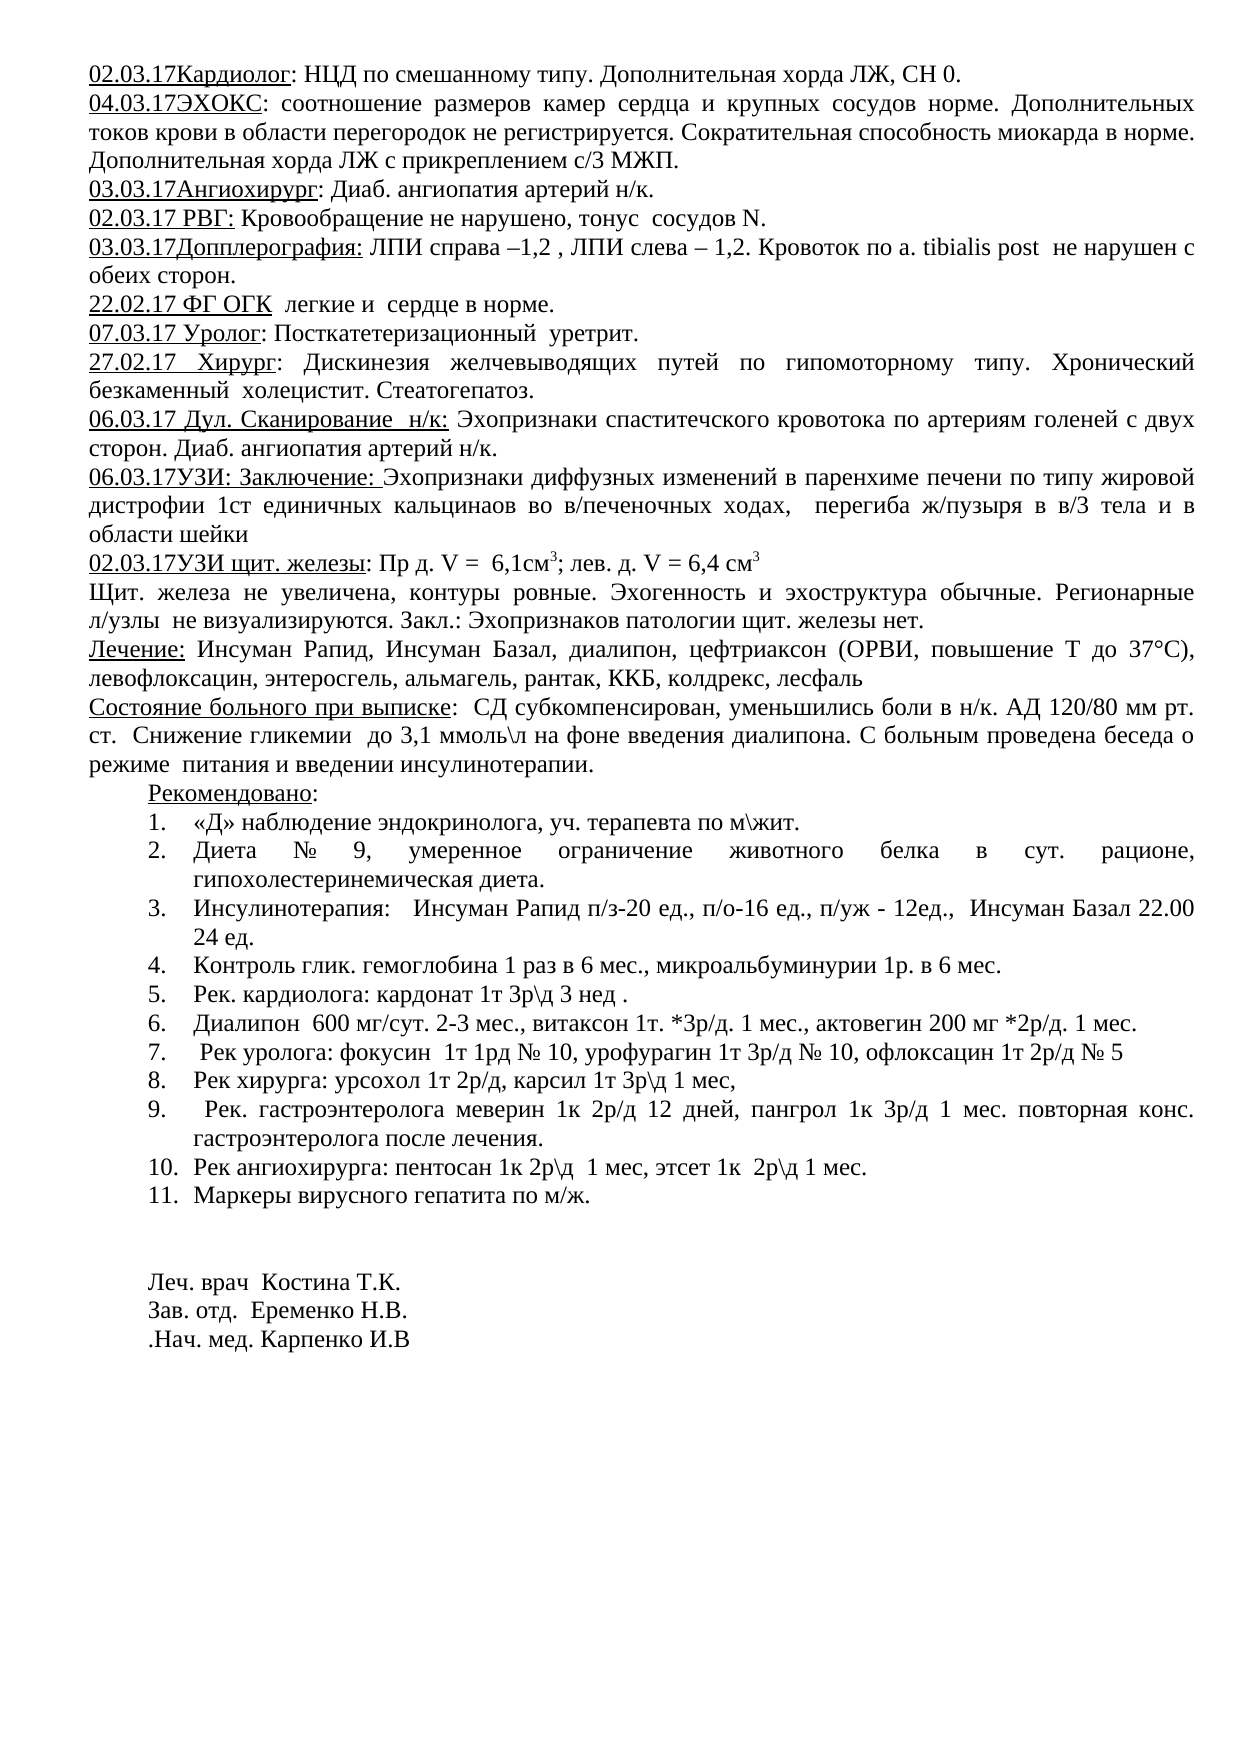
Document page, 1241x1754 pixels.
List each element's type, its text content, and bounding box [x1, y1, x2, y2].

text 22.02.17 ФГ ОГК легкие и сердце в норме. [89, 289, 1196, 318]
list Контроль глик. гемоглобина 1 раз в 6 мес., микроальбуминурии 1р. в 6 мес. [148, 950, 1196, 979]
text Щит. железа не увеличена, контуры ровные. Эхогенность и эхоструктура обычные. Регионарные л/узлы не визуализируются. Закл.: Эхопризнаков патологии щит. железы нет. [89, 577, 1196, 634]
text 27.02.17 Хирург: Дискинезия желчевыводящих путей по гипомоторному типу. Хронический безкаменный холецистит. Стеатогепатоз. [89, 347, 1196, 404]
list Рек хирурга: урсохол 1т 2р/д, карсил 1т 3р\д 1 мес, [148, 1065, 1196, 1094]
list «Д» наблюдение эндокринолога, уч. терапевта по м\жит. [148, 807, 1196, 835]
list Рек. гастроэнтеролога меверин 1к 2р/д 12 дней, пангрол 1к 3р/д 1 мес. повторная конс. гастроэнтеролога после лечения. [148, 1094, 1196, 1152]
text Состояние больного при выписке: СД субкомпенсирован, уменьшились боли в н/к. АД 120/80 мм рт. ст. Снижение гликемии до 3,1 ммоль\л на фоне введения диалипона. С больным проведена беседа о режиме питания и введении инсулинотерапии. [89, 692, 1196, 778]
text 02.03.17УЗИ щит. железы: Пр д. V = 6,1см3; лев. д. V = 6,4 см3 [89, 548, 1196, 577]
list Инсулинотерапия: Инсуман Рапид п/з-20 ед., п/о-16 ед., п/уж - 12ед., Инсуман Базал 22.00 24 ед. [148, 893, 1196, 950]
text 03.03.17Допплерография: ЛПИ справа –1,2 , ЛПИ слева – 1,2. Кровоток по а. tibialis роst не нарушен с обеих сторон. [89, 232, 1196, 289]
subtitle Леч. врач Костина Т.К. [148, 1267, 1196, 1295]
text 03.03.17Ангиохирург: Диаб. ангиопатия артерий н/к. [89, 174, 1196, 203]
list Рек ангиохирурга: пентосан 1к 2р\д 1 мес, этсет 1к 2р\д 1 мес. [148, 1152, 1196, 1180]
list Маркеры вирусного гепатита по м/ж. [148, 1180, 1196, 1209]
text 02.03.17 РВГ: Кровообращение не нарушено, тонус сосудов N. [89, 203, 1196, 232]
list Рек. кардиолога: кардонат 1т 3р\д 3 нед . [148, 979, 1196, 1008]
text .Нач. мед. Карпенко И.В [148, 1324, 1196, 1353]
text 02.03.17Кардиолог: НЦД по смешанному типу. Дополнительная хорда ЛЖ, СН 0. [89, 59, 1196, 88]
text Лечение: Инсуман Рапид, Инсуман Базал, диалипон, цефтриаксон (ОРВИ, повышение Т до 37°С), левофлоксацин, энтеросгель, альмагель, рантак, ККБ, колдрекс, лесфаль [89, 634, 1196, 692]
text 07.03.17 Уролог: Посткатетеризационный уретрит. [89, 318, 1196, 347]
text Зав. отд. Еременко Н.В. [148, 1295, 1196, 1324]
text 04.03.17ЭХОКС: соотношение размеров камер сердца и крупных сосудов норме. Дополнительных токов крови в области перегородок не регистрируется. Сократительная способность миокарда в норме. Дополнительная хорда ЛЖ с прикреплением с/3 МЖП. [89, 88, 1196, 174]
text 06.03.17УЗИ: Заключение: Эхопризнаки диффузных изменений в паренхиме печени по типу жировой дистрофии 1ст единичных кальцинаов во в/печеночных ходах, перегиба ж/пузыря в в/3 тела и в области шейки [89, 462, 1196, 548]
list Диета № 9, умеренное ограничение животного белка в сут. рационе, гипохолестеринемическая диета. [148, 835, 1196, 893]
list Рек уролога: фокусин 1т 1рд № 10, урофурагин 1т 3р/д № 10, офлоксацин 1т 2р/д № 5 [148, 1037, 1196, 1065]
list Диалипон 600 мг/сут. 2-3 мес., витаксон 1т. *3р/д. 1 мес., актовегин 200 мг *2р/д. 1 мес. [148, 1008, 1196, 1037]
text 06.03.17 Дул. Сканирование н/к: Эхопризнаки спаститечского кровотока по артериям голеней с двух сторон. Диаб. ангиопатия артерий н/к. [89, 404, 1196, 462]
text Рекомендовано: [148, 778, 1196, 807]
